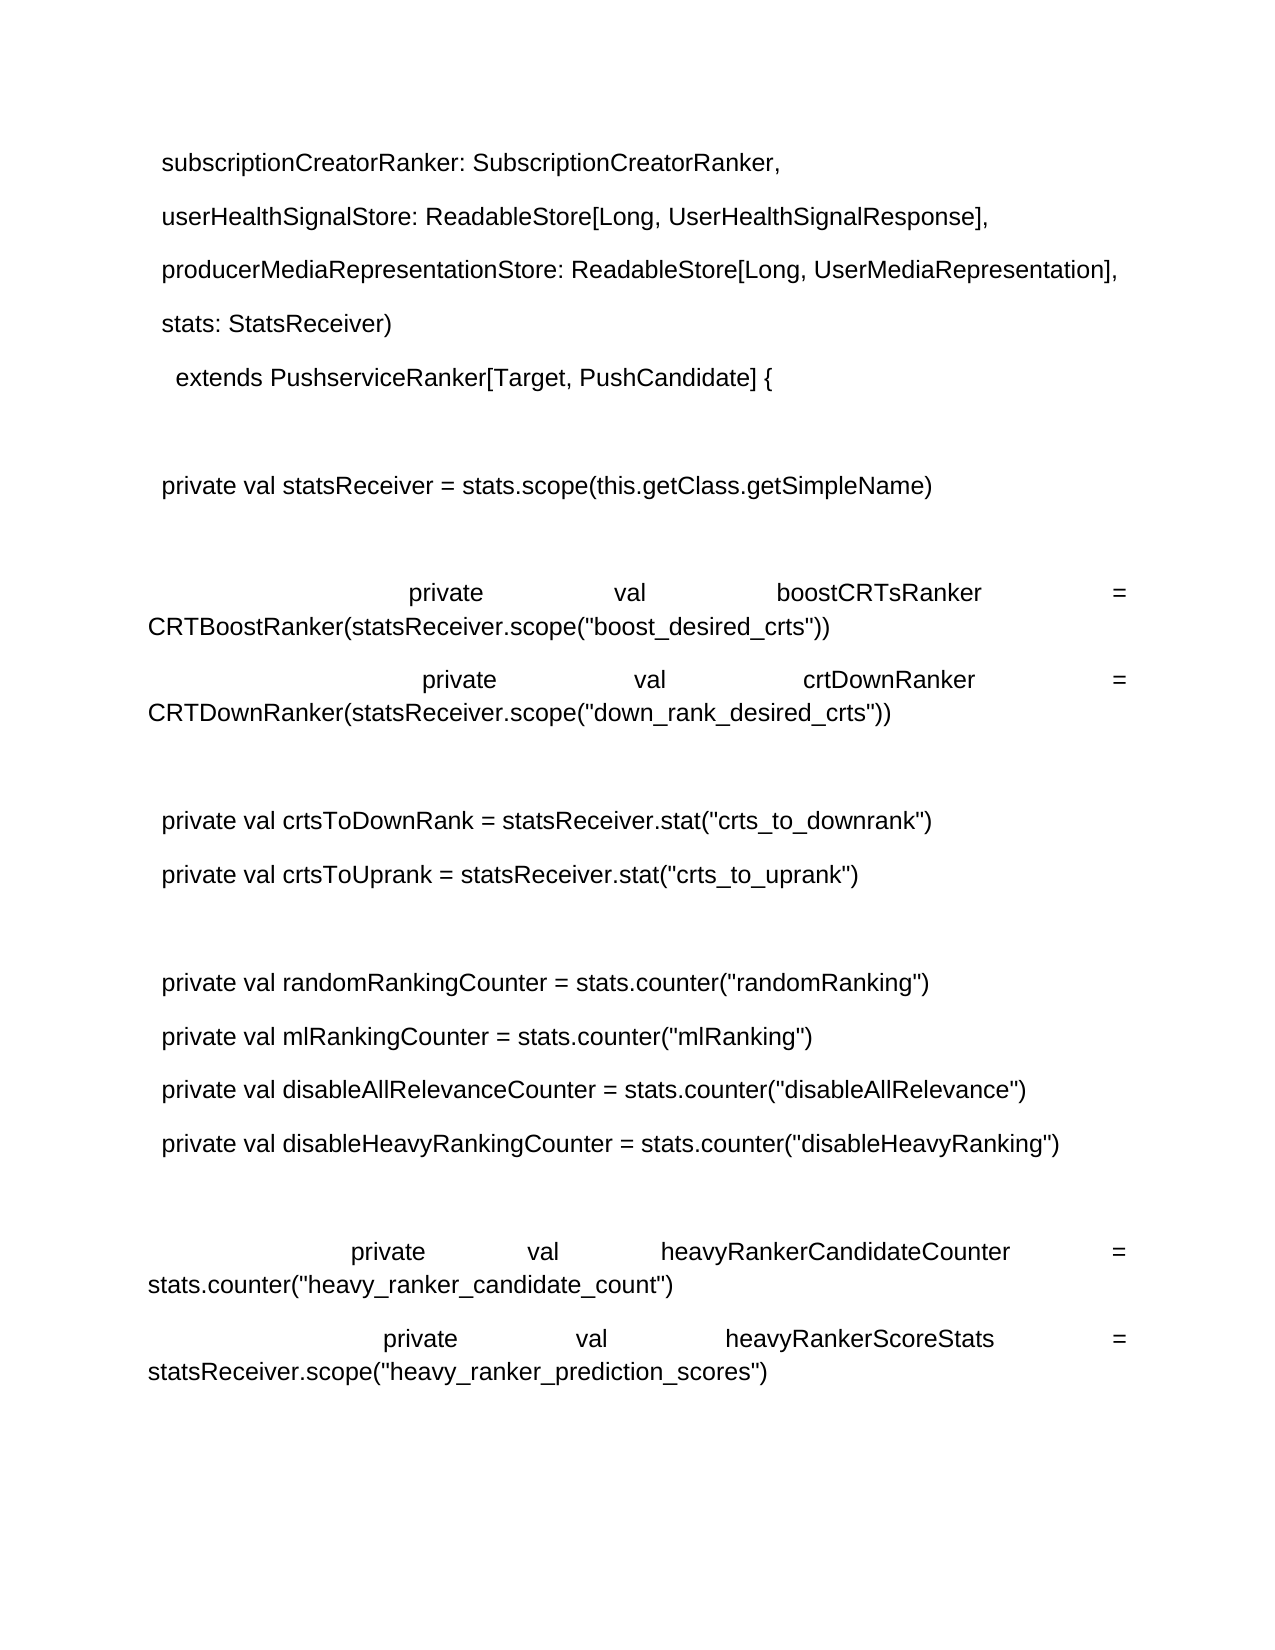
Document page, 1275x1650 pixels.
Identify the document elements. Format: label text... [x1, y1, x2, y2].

text private val mlRankingCounter = stats.counter("mlRanking") [148, 1021, 1127, 1050]
text private val crtsToUprank = statsReceiver.stat("crts_to_uprank") [148, 860, 1127, 889]
text private val crtsToDownRank = statsReceiver.stat("crts_to_downrank") [148, 806, 1127, 835]
text stats: StatsReceiver) [148, 309, 1127, 338]
text subscriptionCreatorRanker: SubscriptionCreatorRanker, [148, 148, 1127, 176]
text private val heavyRankerScoreStats = statsReceiver.scope("heavy_ranker_prediction_scores") [148, 1324, 1127, 1386]
text producerMediaRepresentationStore: ReadableStore[Long, UserMediaRepresentation], [148, 255, 1127, 284]
text private val statsReceiver = stats.scope(this.getClass.getSimpleName) [148, 471, 1127, 499]
text private val boostCRTsRanker = CRTBoostRanker(statsReceiver.scope("boost_desired_crts")) [148, 578, 1127, 640]
text private val disableAllRelevanceCounter = stats.counter("disableAllRelevance") [148, 1075, 1127, 1104]
text private val heavyRankerCandidateCounter = stats.counter("heavy_ranker_candidate_count") [148, 1237, 1127, 1299]
text private val crtDownRanker = CRTDownRanker(statsReceiver.scope("down_rank_desired_crts")) [148, 665, 1127, 727]
text userHealthSignalStore: ReadableStore[Long, UserHealthSignalResponse], [148, 201, 1127, 230]
text extends PushserviceRanker[Target, PushCandidate] { [148, 363, 1127, 392]
text private val disableHeavyRankingCounter = stats.counter("disableHeavyRanking") [148, 1129, 1127, 1158]
text private val randomRankingCounter = stats.counter("randomRanking") [148, 968, 1127, 996]
